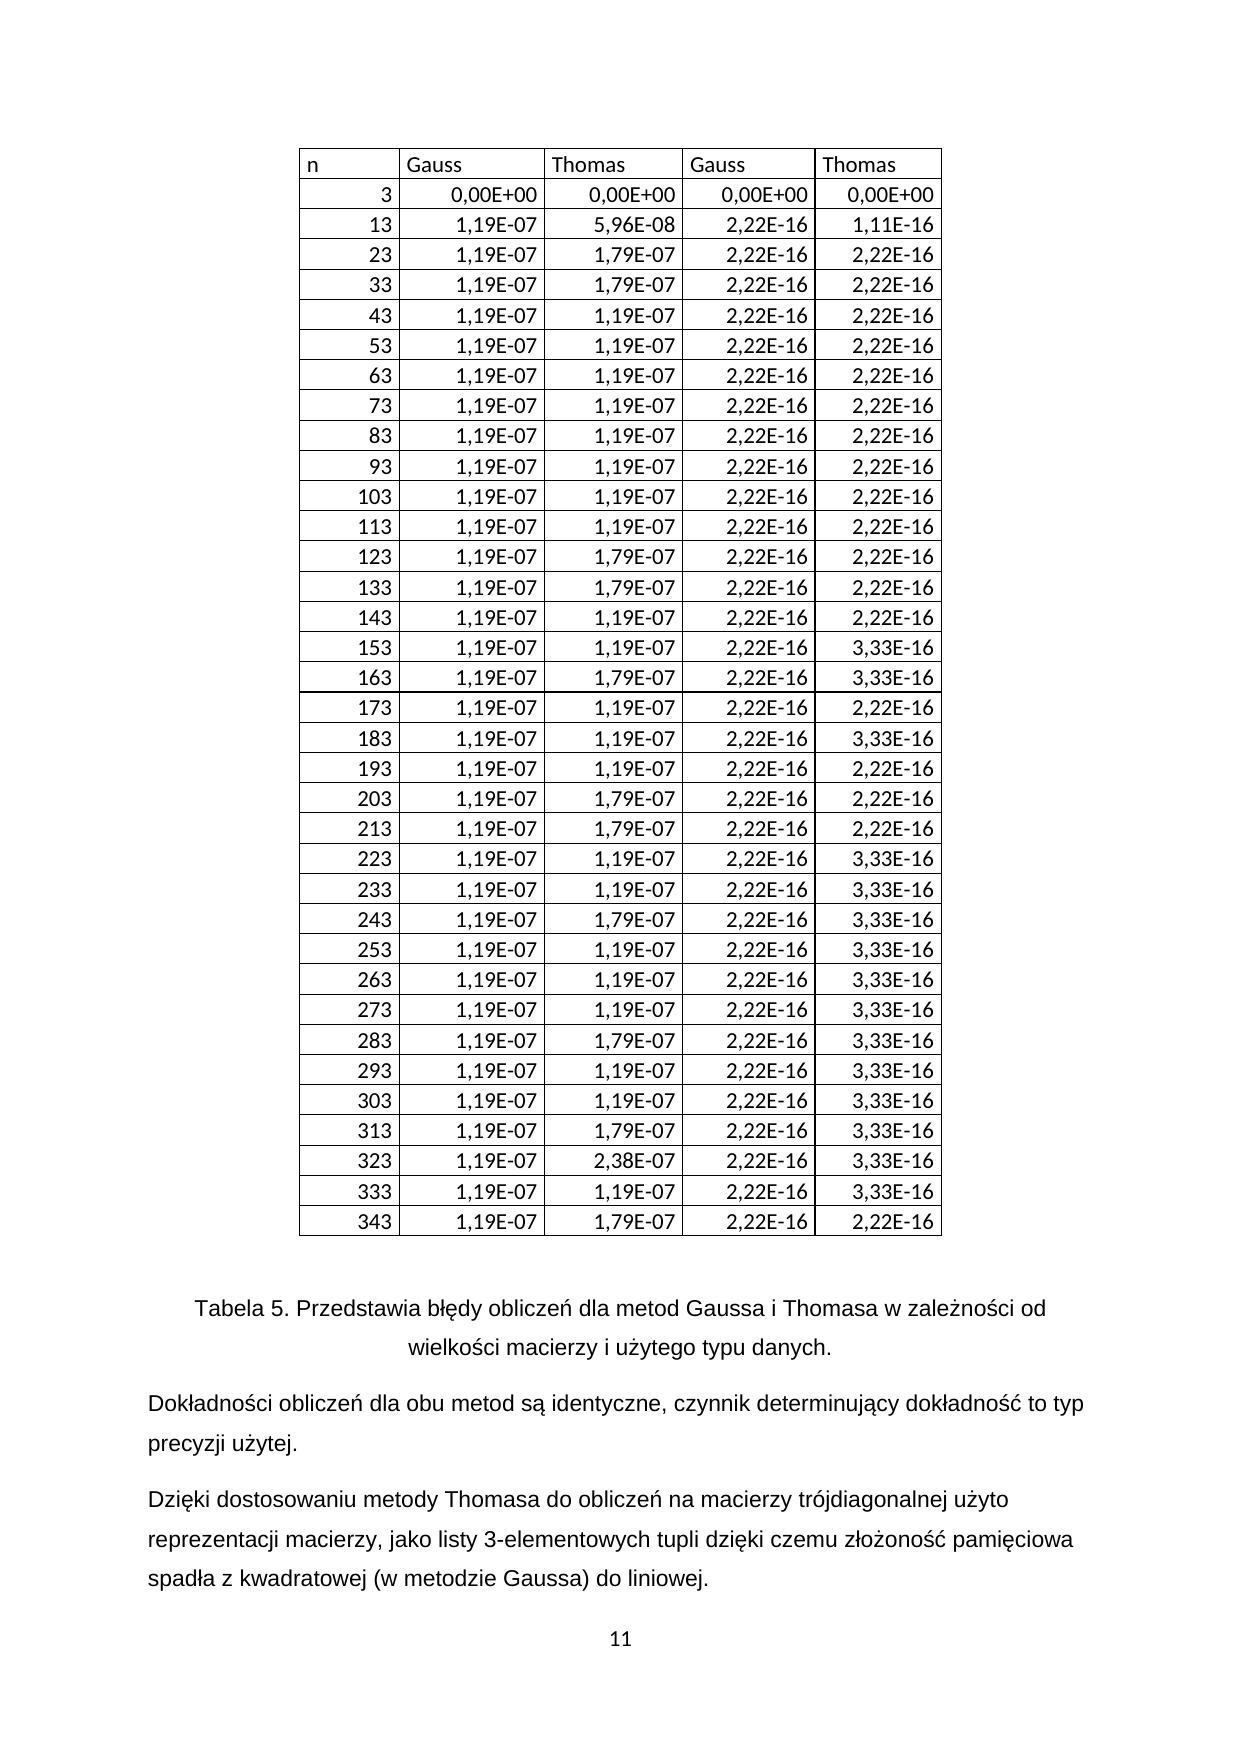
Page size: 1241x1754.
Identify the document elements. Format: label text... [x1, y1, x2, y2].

table_cell 3,33E-16 [816, 844, 941, 873]
table_cell n [300, 149, 399, 178]
table_cell 73 [300, 390, 399, 419]
table_cell 63 [300, 360, 399, 389]
table_cell 2,22E-16 [683, 783, 814, 812]
table_cell 3,33E-16 [816, 632, 941, 661]
table_cell 33 [300, 270, 399, 299]
table_cell 2,22E-16 [683, 1176, 814, 1205]
table_cell 1,19E-07 [400, 1025, 544, 1054]
table_cell 183 [300, 723, 399, 752]
table_cell 143 [300, 602, 399, 631]
table_cell 1,19E-07 [545, 421, 682, 450]
table_cell 1,19E-07 [545, 300, 682, 329]
table_cell 1,19E-07 [400, 421, 544, 450]
table_cell 2,22E-16 [683, 723, 814, 752]
table_cell 3,33E-16 [816, 1146, 941, 1175]
table_cell 1,19E-07 [400, 874, 544, 903]
table_cell 2,22E-16 [683, 1085, 814, 1114]
table_cell 103 [300, 481, 399, 510]
table_cell 1,19E-07 [545, 934, 682, 963]
table_cell 2,22E-16 [683, 753, 814, 782]
table_cell 2,22E-16 [683, 421, 814, 450]
table_cell 1,19E-07 [400, 753, 544, 782]
table_cell 1,19E-07 [545, 995, 682, 1024]
table_cell 313 [300, 1115, 399, 1144]
table_cell 3,33E-16 [816, 1085, 941, 1114]
text Dzięki dostosowaniu metody Thomasa do obliczeń na macierzy trójdiagonalnej użyto reprezentacji macierzy, jako listy 3-elementowych tupli dzięki czemu złożoność pamięciowa spadła z kwadratowej (w metodzie Gaussa) do liniowej. [148, 1486, 1093, 1591]
table_cell 1,19E-07 [400, 995, 544, 1024]
table_cell 1,19E-07 [400, 934, 544, 963]
table_cell 263 [300, 964, 399, 993]
table_cell 2,22E-16 [683, 813, 814, 842]
table_cell 283 [300, 1025, 399, 1054]
table_cell 13 [300, 209, 399, 238]
table_cell 1,79E-07 [545, 783, 682, 812]
table_cell 2,22E-16 [816, 602, 941, 631]
table_cell Gauss [400, 149, 544, 178]
table_cell 1,19E-07 [400, 844, 544, 873]
table_cell 1,19E-07 [545, 693, 682, 722]
table_cell 2,22E-16 [683, 995, 814, 1024]
table_cell 1,19E-07 [545, 1085, 682, 1114]
table_cell 243 [300, 904, 399, 933]
table_cell 163 [300, 662, 399, 691]
table_cell 1,19E-07 [545, 844, 682, 873]
table_cell 0,00E+00 [545, 179, 682, 208]
table_cell 123 [300, 541, 399, 571]
table_cell 2,22E-16 [816, 511, 941, 540]
table_cell 2,22E-16 [683, 904, 814, 933]
table_cell 3,33E-16 [816, 1055, 941, 1084]
table_cell 43 [300, 300, 399, 329]
table_cell 2,22E-16 [683, 934, 814, 963]
table_cell 0,00E+00 [400, 179, 544, 208]
table_cell 303 [300, 1085, 399, 1114]
table_cell 2,22E-16 [683, 874, 814, 903]
table_cell 2,22E-16 [683, 693, 814, 722]
table_cell 1,19E-07 [400, 360, 544, 389]
table_cell 1,19E-07 [545, 1055, 682, 1084]
table_cell 113 [300, 511, 399, 540]
text Tabela 5. Przedstawia błędy obliczeń dla metod Gaussa i Thomasa w zależności od wielkości macierzy i użytego typu danych. [148, 1295, 1093, 1361]
table_cell 1,19E-07 [400, 964, 544, 993]
table_cell 1,79E-07 [545, 239, 682, 268]
table_cell 3,33E-16 [816, 1176, 941, 1205]
table_cell 1,19E-07 [400, 1206, 544, 1235]
table_cell 1,19E-07 [545, 390, 682, 419]
table_cell 1,79E-07 [545, 662, 682, 691]
table_cell 2,22E-16 [816, 300, 941, 329]
table_cell 1,19E-07 [400, 209, 544, 238]
table_cell 2,22E-16 [683, 481, 814, 510]
table_cell 2,22E-16 [683, 1115, 814, 1144]
table_cell 2,22E-16 [816, 693, 941, 722]
table_cell 293 [300, 1055, 399, 1084]
table_cell 0,00E+00 [683, 179, 814, 208]
table_cell 1,19E-07 [400, 783, 544, 812]
table_cell 1,19E-07 [400, 632, 544, 661]
table_cell 223 [300, 844, 399, 873]
text Dokładności obliczeń dla obu metod są identyczne, czynnik determinujący dokładność to typ precyzji użytej. [148, 1390, 1093, 1456]
table_cell 2,22E-16 [816, 572, 941, 601]
table_cell 1,79E-07 [545, 541, 682, 571]
table_cell 2,22E-16 [816, 360, 941, 389]
table_cell 2,22E-16 [683, 541, 814, 571]
table_cell 1,19E-07 [400, 451, 544, 480]
table_cell 2,22E-16 [816, 451, 941, 480]
table_cell 1,19E-07 [400, 270, 544, 299]
table_cell 3,33E-16 [816, 934, 941, 963]
table_cell 1,19E-07 [545, 874, 682, 903]
table_cell 203 [300, 783, 399, 812]
table_cell 2,22E-16 [683, 390, 814, 419]
table_cell 2,22E-16 [816, 481, 941, 510]
table_cell 1,19E-07 [400, 662, 544, 691]
table_cell 133 [300, 572, 399, 601]
table_cell 23 [300, 239, 399, 268]
table_cell 1,79E-07 [545, 1025, 682, 1054]
table_cell 2,22E-16 [816, 421, 941, 450]
table_cell 1,19E-07 [400, 693, 544, 722]
table_cell 2,22E-16 [683, 662, 814, 691]
table_cell 2,22E-16 [816, 783, 941, 812]
table_cell 1,19E-07 [400, 1146, 544, 1175]
table_cell 2,22E-16 [683, 1025, 814, 1054]
table_cell 1,19E-07 [400, 1176, 544, 1205]
table_cell 1,19E-07 [545, 481, 682, 510]
table_cell 93 [300, 451, 399, 480]
table_cell 213 [300, 813, 399, 842]
table_cell 1,19E-07 [400, 330, 544, 359]
table_cell 253 [300, 934, 399, 963]
table_cell 2,22E-16 [683, 964, 814, 993]
table_cell Thomas [816, 149, 941, 178]
table_cell 323 [300, 1146, 399, 1175]
table_cell 2,22E-16 [683, 451, 814, 480]
table_cell 1,19E-07 [545, 330, 682, 359]
table_cell 1,19E-07 [400, 904, 544, 933]
table_cell 1,19E-07 [545, 451, 682, 480]
table_cell 1,79E-07 [545, 270, 682, 299]
table_cell 2,22E-16 [683, 632, 814, 661]
table_cell 2,22E-16 [683, 330, 814, 359]
table_cell 193 [300, 753, 399, 782]
table_cell 1,19E-07 [400, 1055, 544, 1084]
table_cell 2,22E-16 [683, 844, 814, 873]
table_cell 3,33E-16 [816, 995, 941, 1024]
table_cell 3,33E-16 [816, 904, 941, 933]
table_cell 2,38E-07 [545, 1146, 682, 1175]
table_cell 2,22E-16 [683, 239, 814, 268]
table_cell 1,19E-07 [545, 511, 682, 540]
table_cell 2,22E-16 [683, 602, 814, 631]
table_cell 1,19E-07 [545, 632, 682, 661]
table_cell Gauss [683, 149, 814, 178]
table_cell 2,22E-16 [816, 1206, 941, 1235]
table_cell 2,22E-16 [816, 330, 941, 359]
table_cell 1,19E-07 [400, 572, 544, 601]
table_cell 2,22E-16 [816, 541, 941, 571]
table_cell 1,19E-07 [400, 813, 544, 842]
table_cell 2,22E-16 [683, 1055, 814, 1084]
table_cell 1,19E-07 [400, 481, 544, 510]
table_cell 343 [300, 1206, 399, 1235]
table_cell 2,22E-16 [816, 270, 941, 299]
table_cell 2,22E-16 [683, 270, 814, 299]
table_cell 1,79E-07 [545, 1115, 682, 1144]
table_cell 1,19E-07 [545, 1176, 682, 1205]
table_cell 3,33E-16 [816, 1025, 941, 1054]
table_cell 3,33E-16 [816, 1115, 941, 1144]
table_cell 83 [300, 421, 399, 450]
table_cell 2,22E-16 [816, 753, 941, 782]
table_cell 153 [300, 632, 399, 661]
table_cell 2,22E-16 [683, 1206, 814, 1235]
table_cell 1,19E-07 [400, 541, 544, 571]
table_cell 3 [300, 179, 399, 208]
table_cell 2,22E-16 [683, 209, 814, 238]
table_cell 333 [300, 1176, 399, 1205]
table_cell 1,19E-07 [400, 1115, 544, 1144]
table_cell 0,00E+00 [816, 179, 941, 208]
table_cell 2,22E-16 [816, 239, 941, 268]
table_cell 53 [300, 330, 399, 359]
table_cell 173 [300, 693, 399, 722]
table_cell 1,11E-16 [816, 209, 941, 238]
table_cell 1,19E-07 [400, 723, 544, 752]
table_cell 273 [300, 995, 399, 1024]
table_cell 5,96E-08 [545, 209, 682, 238]
table_cell 1,19E-07 [400, 511, 544, 540]
table_cell 1,19E-07 [400, 239, 544, 268]
table_cell 3,33E-16 [816, 723, 941, 752]
table_cell 233 [300, 874, 399, 903]
table_cell 2,22E-16 [683, 572, 814, 601]
table_cell 1,79E-07 [545, 1206, 682, 1235]
table_cell 2,22E-16 [816, 390, 941, 419]
table_cell 1,79E-07 [545, 572, 682, 601]
table_cell 2,22E-16 [683, 1146, 814, 1175]
table_cell 1,79E-07 [545, 904, 682, 933]
table_cell 3,33E-16 [816, 874, 941, 903]
table_cell 2,22E-16 [683, 300, 814, 329]
table_cell 1,19E-07 [545, 964, 682, 993]
table_cell 2,22E-16 [683, 360, 814, 389]
table_cell 1,19E-07 [400, 602, 544, 631]
table_cell 1,19E-07 [545, 753, 682, 782]
table_cell Thomas [545, 149, 682, 178]
table_cell 3,33E-16 [816, 964, 941, 993]
table_cell 1,19E-07 [400, 390, 544, 419]
table_cell 2,22E-16 [816, 813, 941, 842]
table_cell 1,19E-07 [545, 723, 682, 752]
table_cell 1,19E-07 [400, 1085, 544, 1114]
table_cell 3,33E-16 [816, 662, 941, 691]
table_cell 1,19E-07 [545, 360, 682, 389]
table_cell 1,79E-07 [545, 813, 682, 842]
table_cell 1,19E-07 [400, 300, 544, 329]
table_cell 2,22E-16 [683, 511, 814, 540]
table_cell 1,19E-07 [545, 602, 682, 631]
